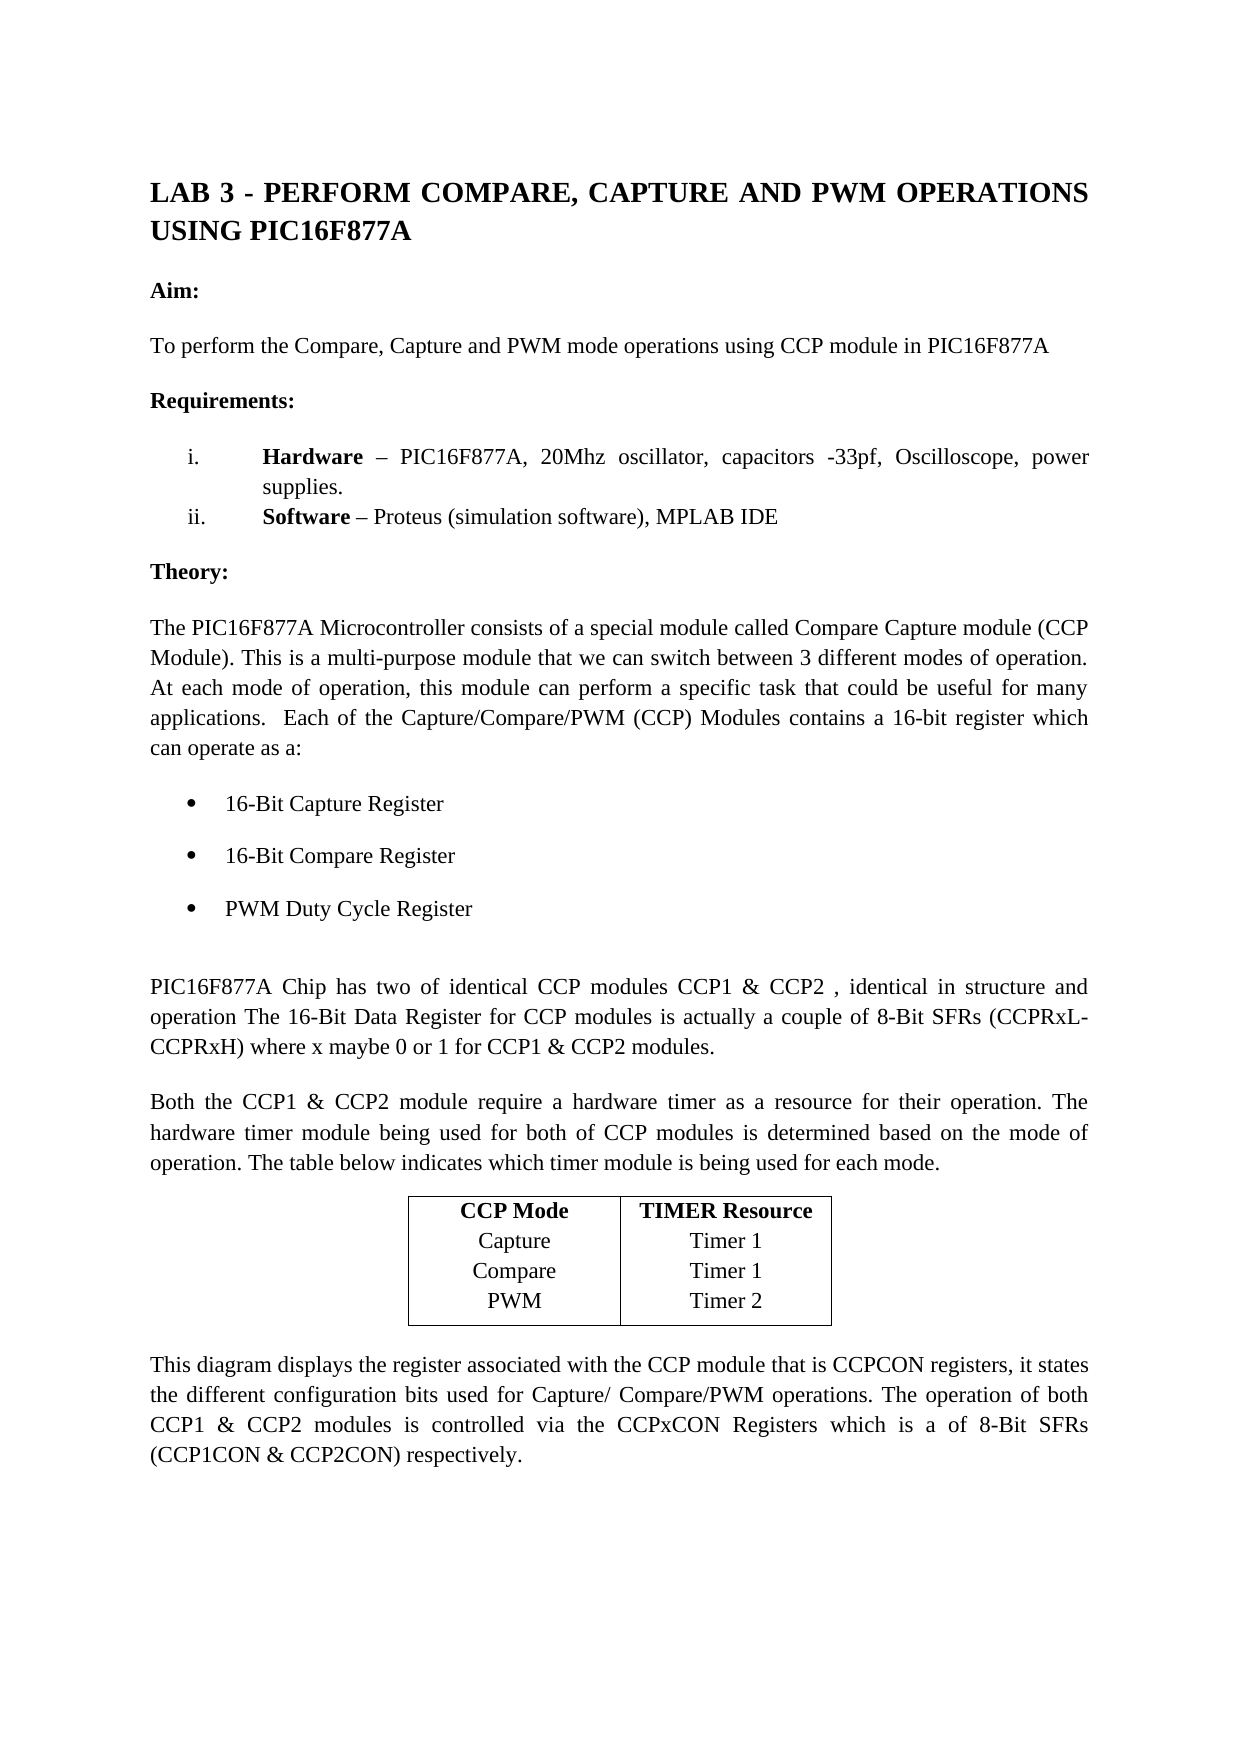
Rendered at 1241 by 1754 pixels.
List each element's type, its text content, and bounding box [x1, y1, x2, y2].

text The PIC16F877A Microcontroller consists of a special module called Compare Capture module (CCP Module). This is a multi-purpose module that we can switch between 3 different modes of operation. At each mode of operation, this module can perform a specific task that could be useful for many applications. Each of the Capture/Compare/PWM (CCP) Modules contains a 16-bit register which can operate as a: [150, 613, 1090, 761]
text Both the CCP1 & CCP2 module require a hardware timer as a resource for their operation. The hardware timer module being used for both of CCP modules is determined based on the mode of operation. The table below indicates which timer module is being used for each mode. [150, 1088, 1090, 1175]
text This diagram displays the register associated with the CCP module that is CCPCON registers, it states the different configuration bits used for Capture/ Compare/PWM operations. The operation of both CCP1 & CCP2 modules is controlled via the CCPxCON Registers which is a of 8-Bit SFRs (CCP1CON & CCP2CON) respectively. [150, 1351, 1090, 1468]
list Software – Proteus (simulation software), MPLAB IDE [187, 503, 1090, 529]
text To perform the Compare, Capture and PWM mode operations using CCP module in PIC16F877A [150, 332, 1090, 359]
table_header CCP Mode Capture Compare PWM [409, 1197, 620, 1325]
text Aim: [150, 277, 1090, 303]
text Theory: [150, 558, 1090, 585]
text LAB 3 - PERFORM COMPARE, CAPTURE AND PWM OPERATIONS USING PIC16F877A [150, 175, 1090, 247]
list Hardware – PIC16F877A, 20Mhz oscillator, capacitors -33pf, Oscilloscope, power supplies. [187, 443, 1090, 499]
text PIC16F877A Chip has two of identical CCP modules CCP1 & CCP2 , identical in structure and operation The 16-Bit Data Register for CCP modules is actually a couple of 8-Bit SFRs (CCPRxL-CCPRxH) where x maybe 0 or 1 for CCP1 & CCP2 modules. [150, 973, 1090, 1059]
list PWM Duty Cycle Register [187, 895, 1090, 921]
table_header TIMER Resource Timer 1 Timer 1 Timer 2 [621, 1197, 831, 1325]
list 16-Bit Capture Register [187, 789, 1090, 816]
text Requirements: [150, 387, 1090, 414]
list 16-Bit Compare Register [187, 842, 1090, 869]
